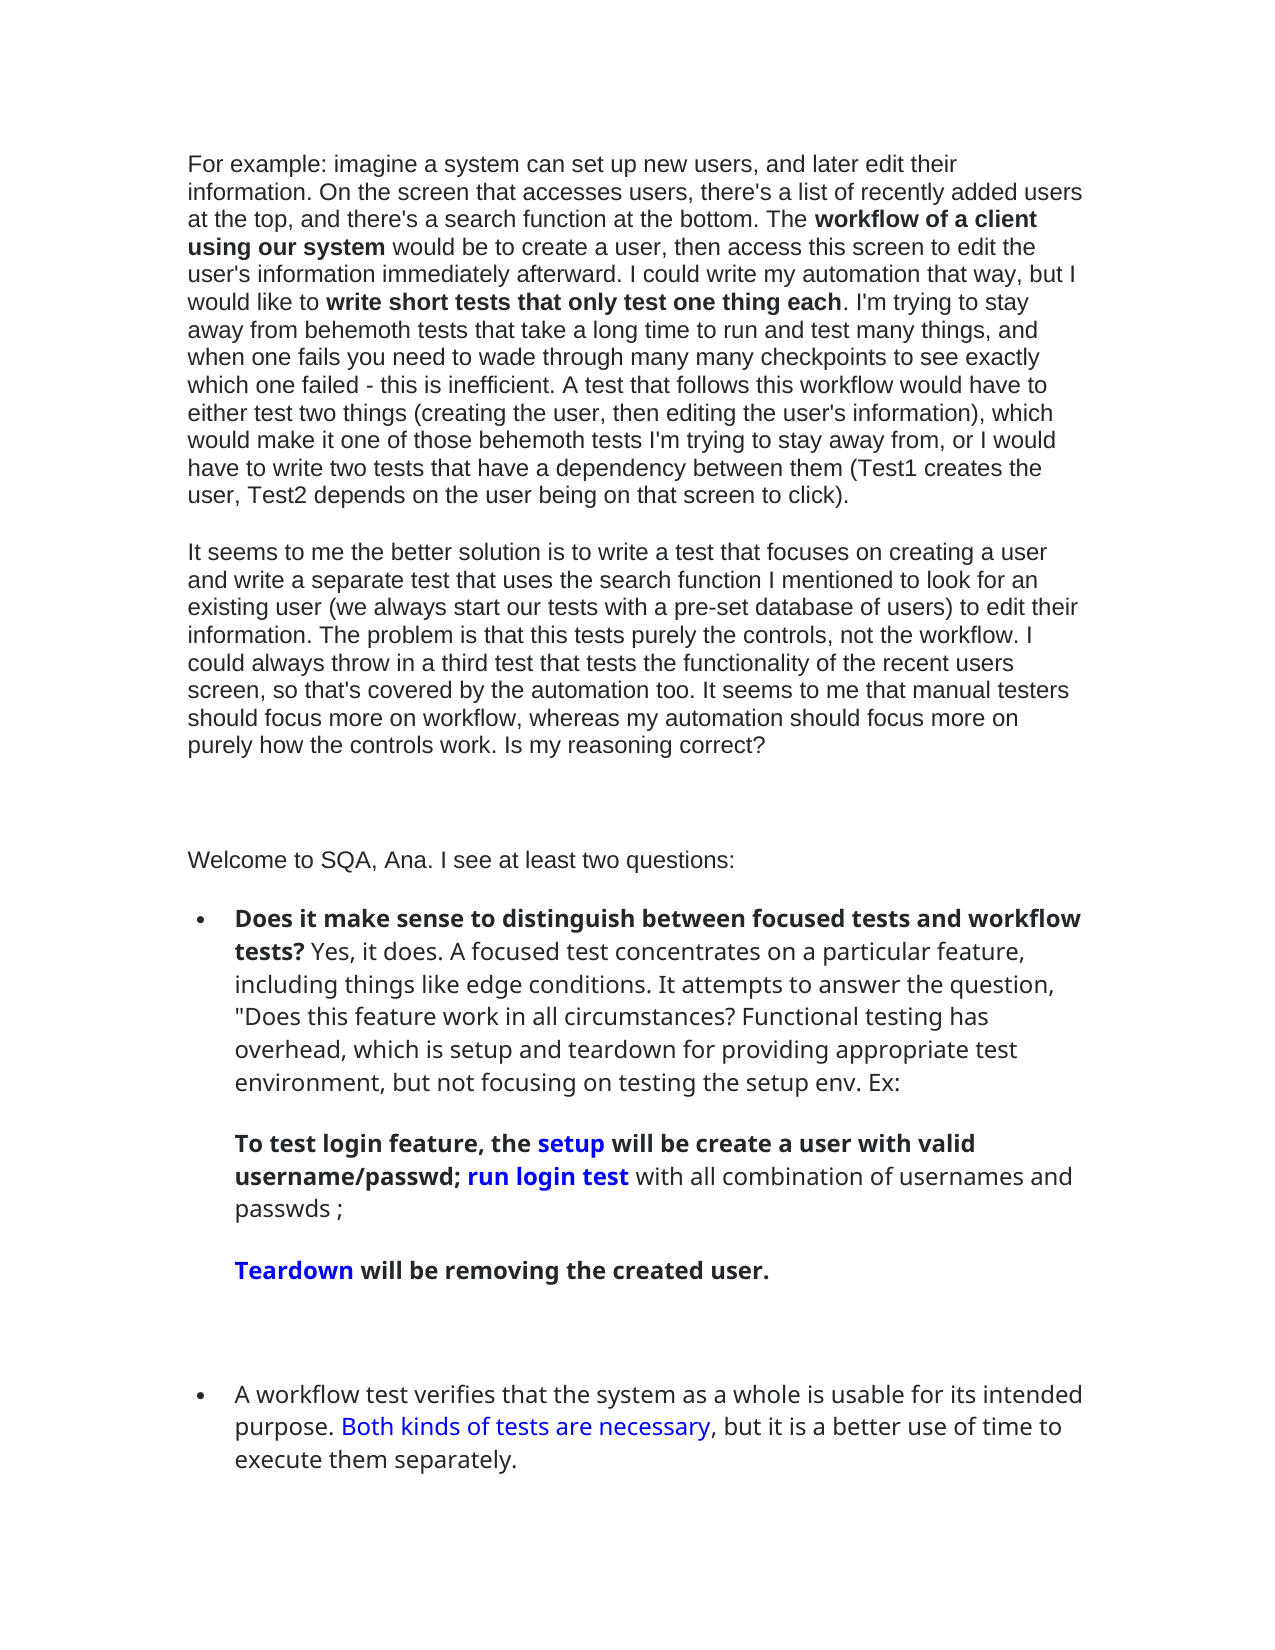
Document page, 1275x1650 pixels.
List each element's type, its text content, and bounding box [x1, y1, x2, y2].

text Teardown will be removing the created user. [234, 1254, 1087, 1287]
text For example: imagine a system can set up new users, and later edit their information. On the screen that accesses users, there's a list of recently added users at the top, and there's a search function at the bottom. The workflow of a client using our system would be to create a user, then access this screen to edit the user's information immediately afterward. I could write my automation that way, but I would like to write short tests that only test one thing each. I'm trying to stay away from behemoth tests that take a long time to run and test many things, and when one fails you need to wade through many many checkpoints to see exactly which one failed - this is inefficient. A test that follows this workflow would have to either test two things (creating the user, then editing the user's information), which would make it one of those behemoth tests I'm trying to stay away from, or I would have to write two tests that have a dependency between them (Test1 creates the user, Test2 depends on the user being on that screen to click). [187, 150, 1087, 509]
text Welcome to SQA, Ana. I see at least two questions: [187, 846, 1087, 873]
text To test login feature, the setup will be create a user with valid username/passwd; run login test with all combination of usernames and passwds ; [234, 1127, 1087, 1225]
text It seems to me the better solution is to write a test that focuses on creating a user and write a separate test that uses the search function I mentioned to look for an existing user (we always start our tests with a pre-set database of users) to edit their information. The problem is that this tests purely the controls, not the workflow. I could always throw in a third test that tests the functionality of the recent users screen, so that's covered by the automation too. It seems to me that manual testers should focus more on workflow, whereas my automation should focus more on purely how the controls work. Is my reasoning correct? [187, 538, 1087, 759]
list A workflow test verifies that the system as a whole is usable for its intended purpose. Both kinds of tests are necessary, but it is a better use of time to execute them separately. [197, 1378, 1087, 1475]
list Does it make sense to distinguish between focused tests and workflow tests? Yes, it does. A focused test concentrates on a particular feature, including things like edge conditions. It attempts to answer the question, "Does this feature work in all circumstances? Functional testing has overhead, which is setup and teardown for providing appropriate test environment, but not focusing on testing the setup env. Ex: [197, 902, 1087, 1098]
